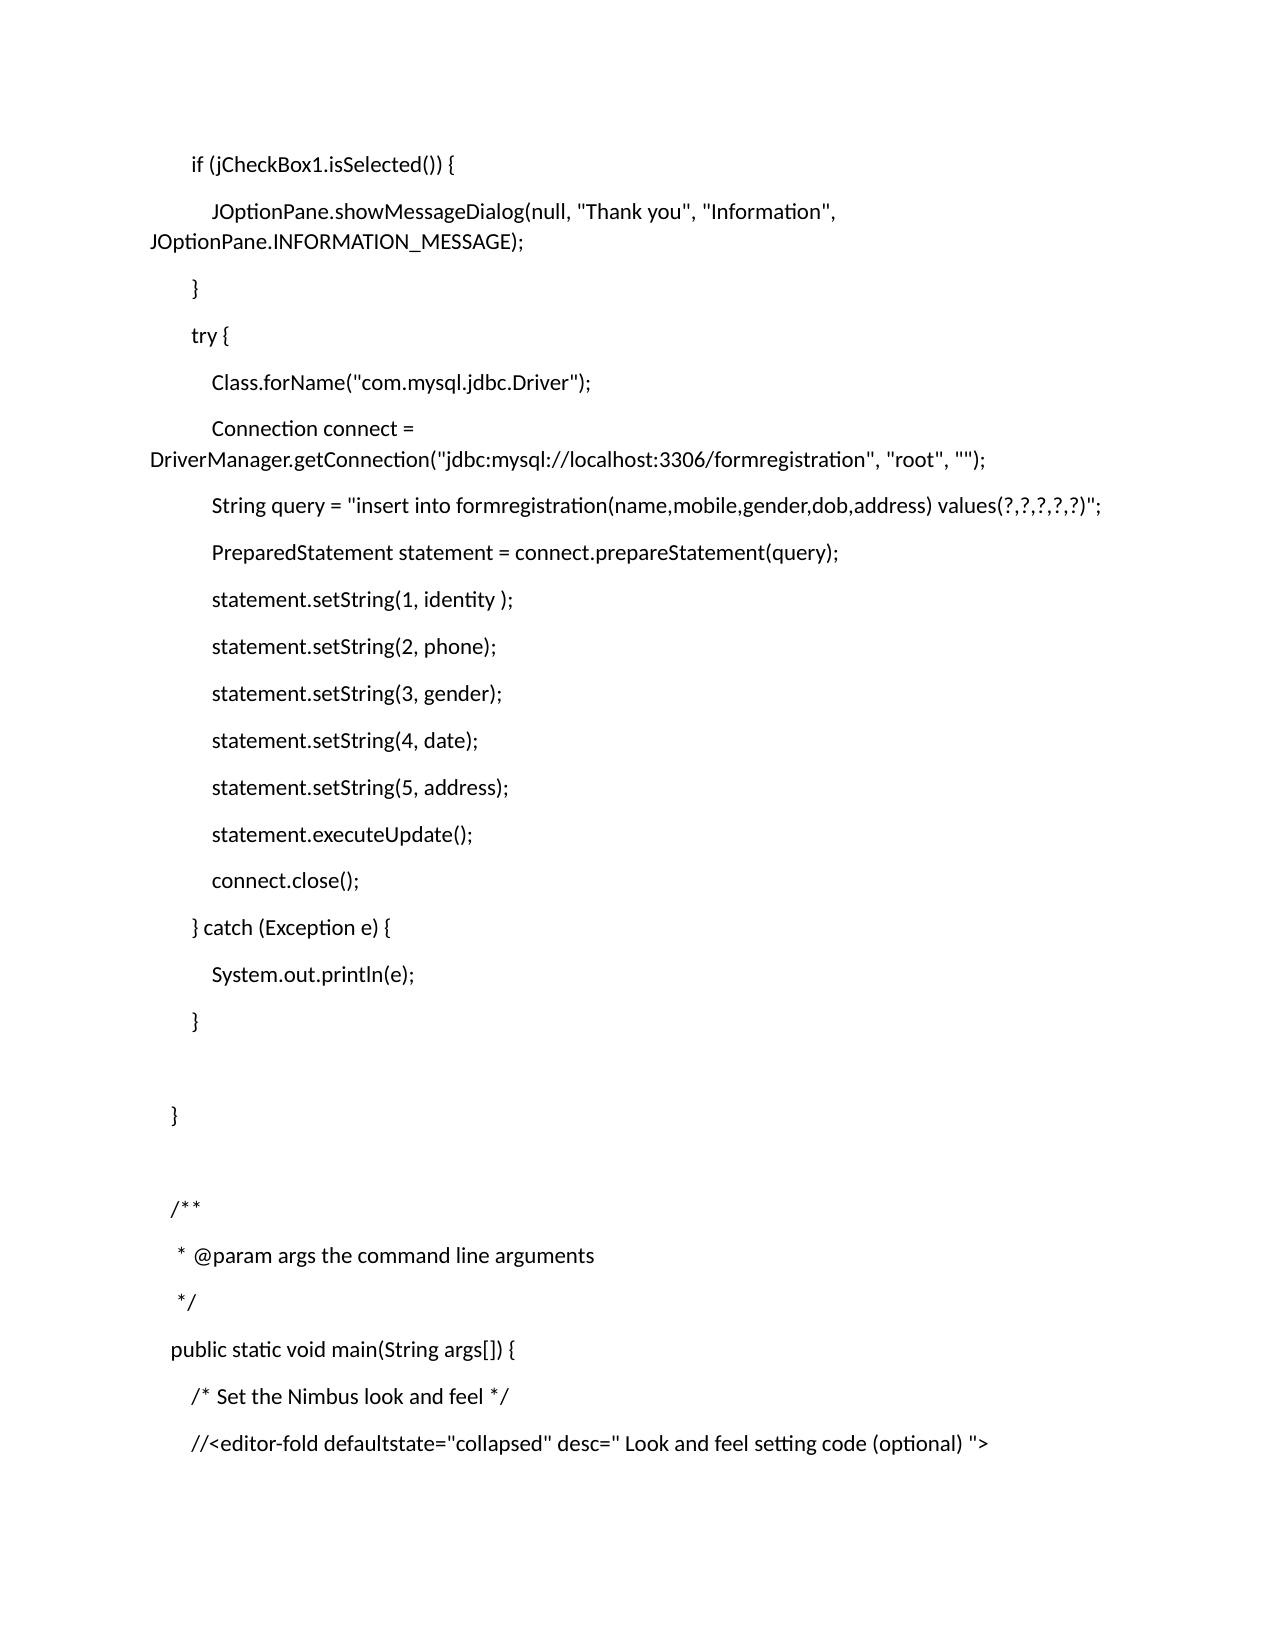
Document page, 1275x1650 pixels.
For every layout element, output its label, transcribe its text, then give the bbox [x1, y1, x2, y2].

text statement.setString(3, gender); [150, 679, 1125, 707]
text String query = "insert into formregistration(name,mobile,gender,dob,address) values(?,?,?,?,?)"; [150, 492, 1125, 520]
text statement.setString(5, address); [150, 773, 1125, 801]
text connect.close(); [150, 867, 1125, 895]
text */ [150, 1288, 1125, 1317]
text } catch (Exception e) { [150, 913, 1125, 942]
text } [150, 274, 1125, 302]
text if (jCheckBox1.isSelected()) { [150, 150, 1125, 178]
text System.out.println(e); [150, 960, 1125, 988]
text /* Set the Nimbus look and feel */ [150, 1382, 1125, 1410]
text } [150, 1101, 1125, 1129]
text Class.forName("com.mysql.jdbc.Driver"); [150, 368, 1125, 396]
text JOptionPane.showMessageDialog(null, "Thank you", "Information", JOptionPane.INFORMATION_MESSAGE); [150, 197, 1125, 255]
text statement.executeUpdate(); [150, 820, 1125, 848]
text /** [150, 1195, 1125, 1223]
text Connection connect = DriverManager.getConnection("jdbc:mysql://localhost:3306/formregistration", "root", ""); [150, 414, 1125, 473]
text statement.setString(1, identity ); [150, 585, 1125, 613]
text statement.setString(4, date); [150, 726, 1125, 754]
text try { [150, 321, 1125, 349]
text public static void main(String args[]) { [150, 1335, 1125, 1363]
text } [150, 1007, 1125, 1035]
text //<editor-fold defaultstate="collapsed" desc=" Look and feel setting code (optional) "> [150, 1429, 1125, 1457]
text statement.setString(2, phone); [150, 632, 1125, 660]
text PreparedStatement statement = connect.prepareStatement(query); [150, 538, 1125, 567]
text * @param args the command line arguments [150, 1242, 1125, 1270]
